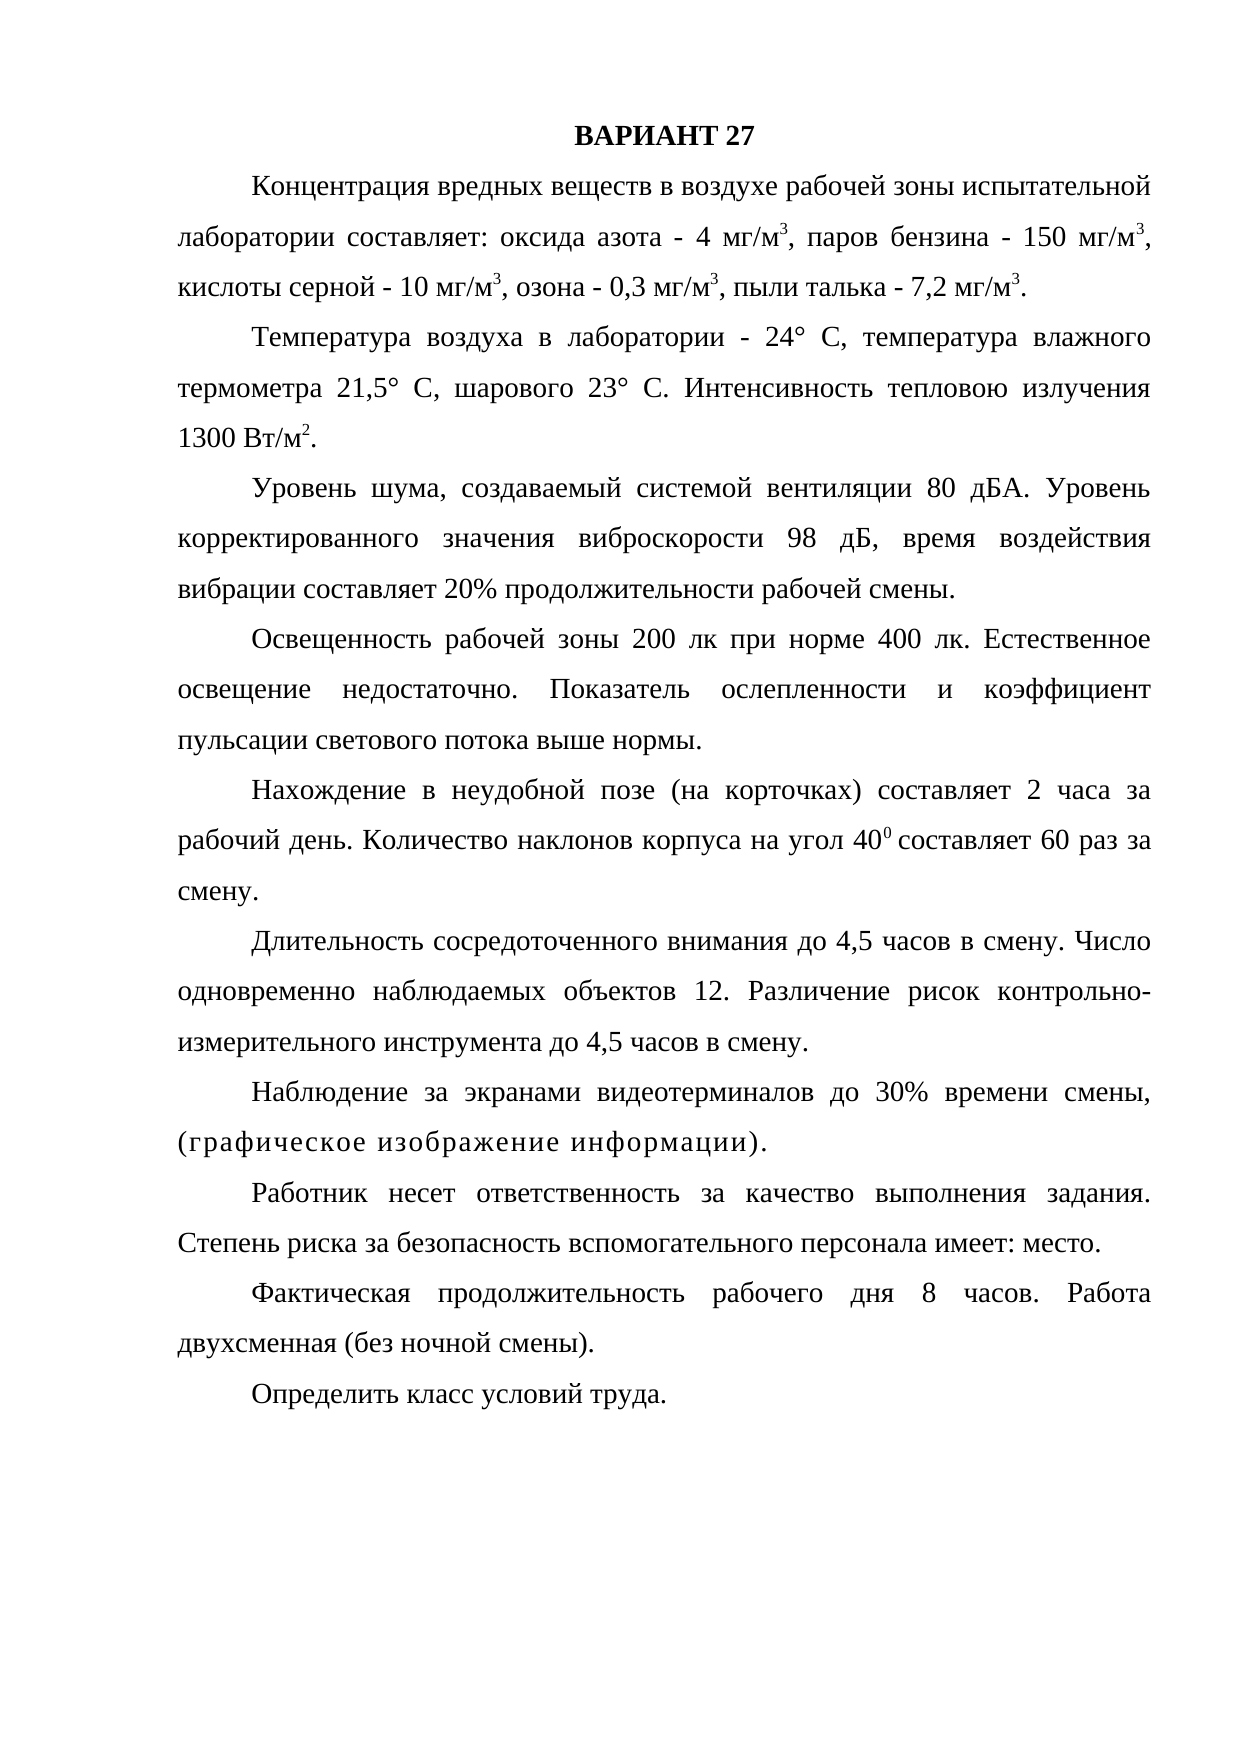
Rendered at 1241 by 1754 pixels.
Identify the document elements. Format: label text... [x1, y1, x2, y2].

text Уровень шума, создаваемый системой вентиляции 80 дБА. Уровень корректированного значения виброскорости 98 дБ, время воздействия вибрации составляет 20% продолжительности рабочей смены. [177, 470, 1152, 604]
text Температура воздуха в лаборатории - 24° С, температура влажного термометра 21,5° С, шарового 23° С. Интенсивность тепловою излучения 1300 Вт/м2. [177, 319, 1152, 453]
text Работник несет ответственность за качество выполнения задания. Степень риска за безопасность вспомогательного персонала имеет: место. [177, 1175, 1152, 1258]
text Концентрация вредных веществ в воздухе рабочей зоны испытательной лаборатории составляет: оксида азота - 4 мг/м3, паров бензина - 150 мг/м3, кислоты серной - 10 мг/м3, озона - 0,3 мг/м3, пыли талька - 7,2 мг/м3. [177, 168, 1152, 303]
text Длительность сосредоточенного внимания до 4,5 часов в смену. Число одновременно наблюдаемых объектов 12. Различение рисок контрольно-измерительного инструмента до 4,5 часов в смену. [177, 923, 1152, 1057]
text ВАРИАНТ 27 [177, 118, 1152, 152]
text Фактическая продолжительность рабочего дня 8 часов. Работа двухсменная (без ночной смены). [177, 1275, 1152, 1359]
text Наблюдение за экранами видеотерминалов до 30% времени смены, (графическое изображение информации). [177, 1074, 1152, 1158]
text Определить класс условий труда. [177, 1376, 1152, 1409]
text Нахождение в неудобной позе (на корточках) составляет 2 часа за рабочий день. Количество наклонов корпуса на угол 400 составляет 60 раз за смену. [177, 772, 1152, 906]
text Освещенность рабочей зоны 200 лк при норме 400 лк. Естественное освещение недостаточно. Показатель ослепленности и коэффициент пульсации светового потока выше нормы. [177, 621, 1152, 755]
